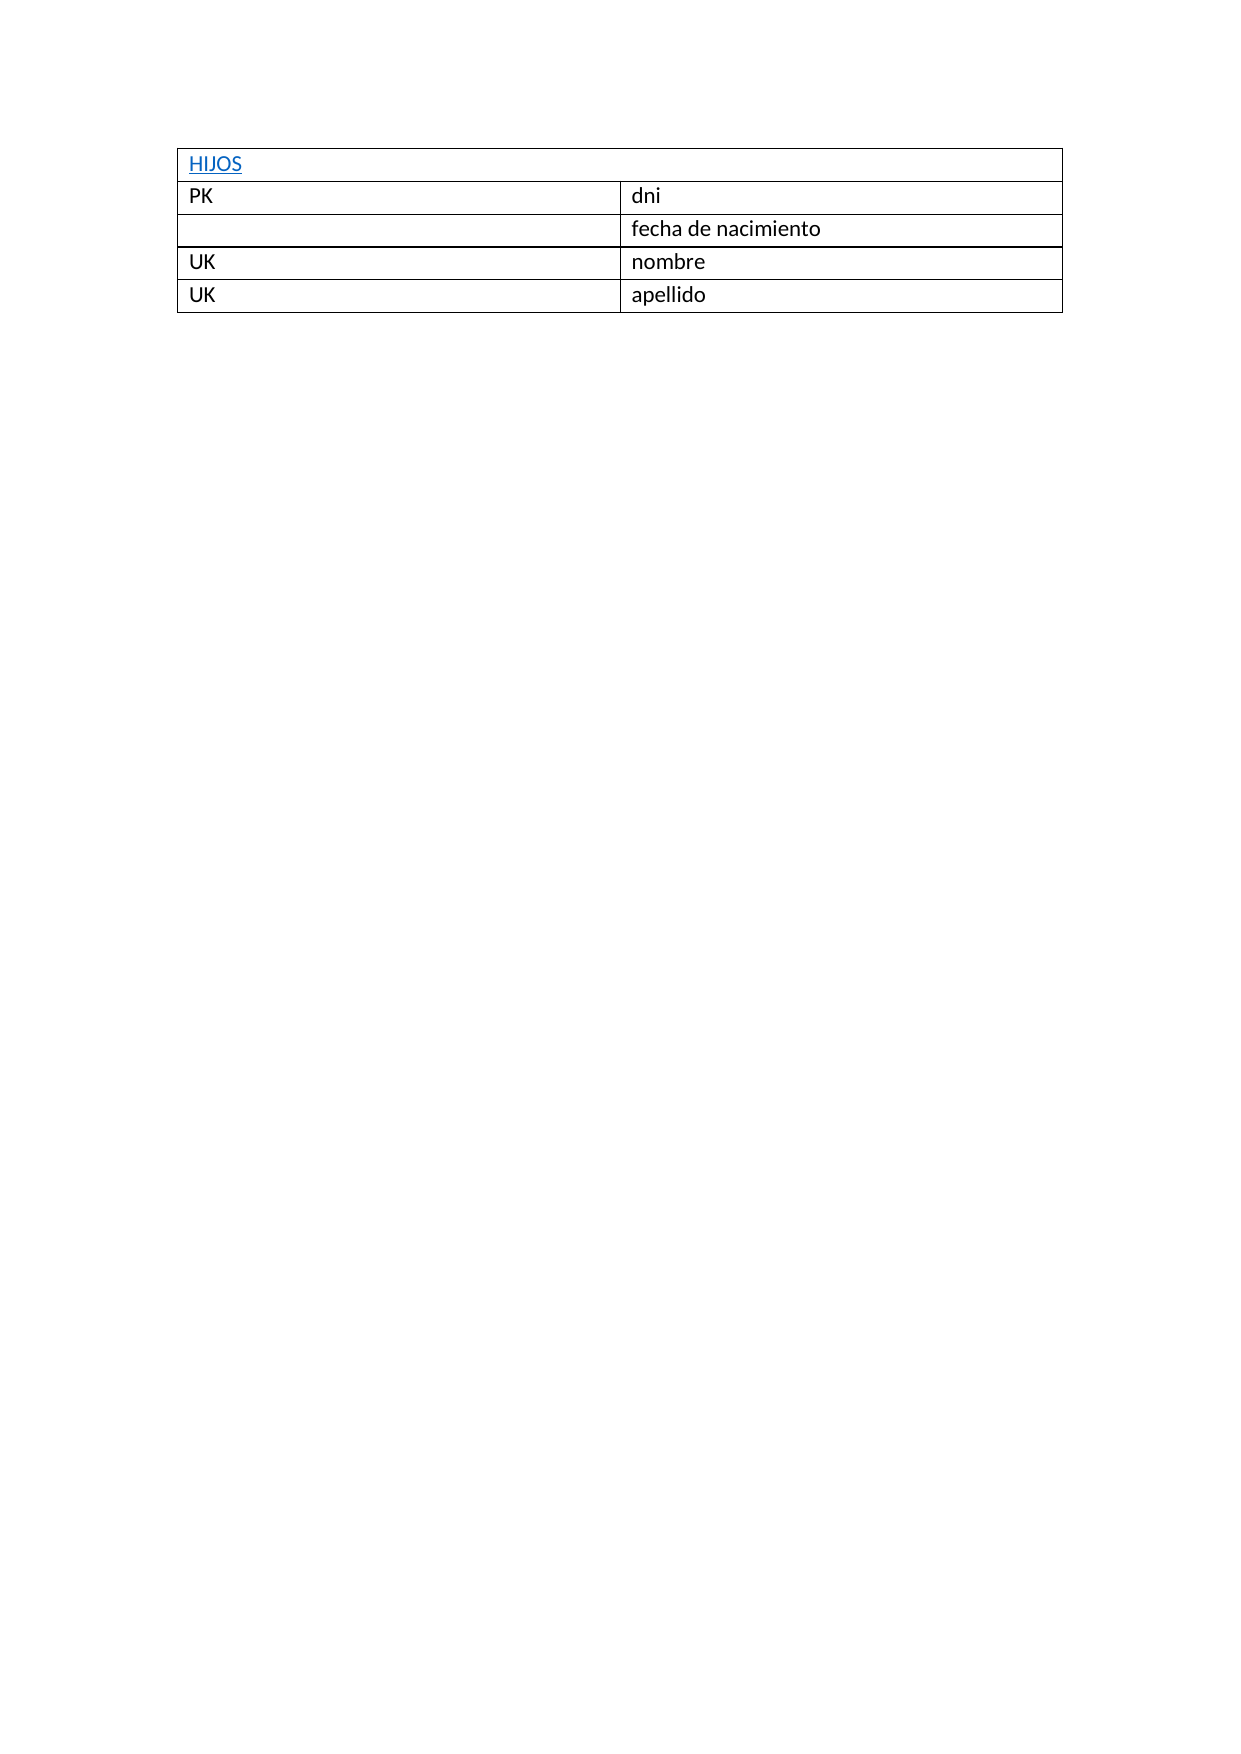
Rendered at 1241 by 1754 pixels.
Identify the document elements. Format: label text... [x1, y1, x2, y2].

table_cell nombre [621, 248, 1062, 279]
table_cell dni [621, 182, 1062, 213]
table_cell UK [178, 248, 620, 279]
table_cell fecha de nacimiento [621, 215, 1062, 246]
table_cell PK [178, 182, 620, 213]
table_cell [178, 215, 620, 246]
table_cell UK [178, 280, 620, 312]
table_cell apellido [621, 280, 1062, 312]
table_header HIJOS [178, 149, 1062, 181]
